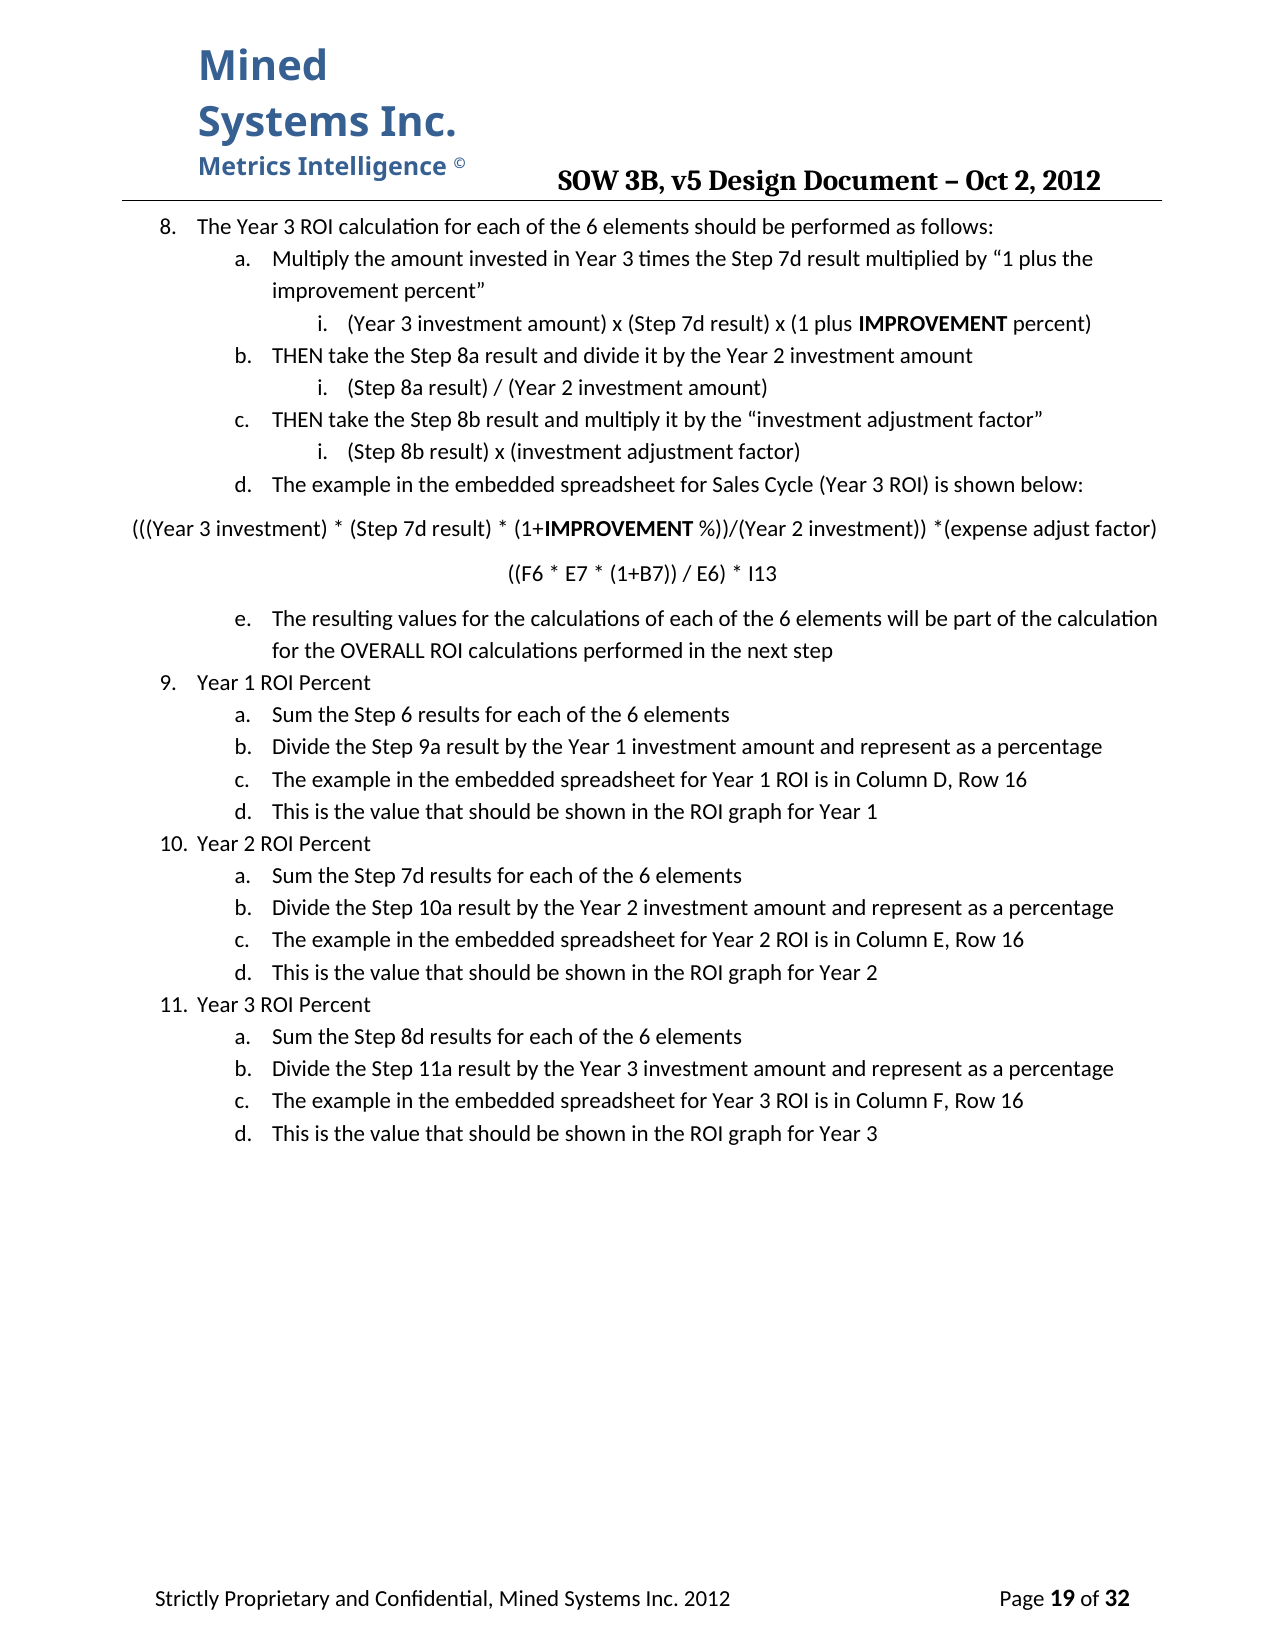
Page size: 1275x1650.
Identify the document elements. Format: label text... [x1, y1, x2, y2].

list The resulting values for the calculations of each of the 6 elements will be part of the calculation for the OVERALL ROI calculations performed in the next step [234, 604, 1162, 664]
list This is the value that should be shown in the ROI graph for Year 1 [234, 797, 1162, 825]
list The Year 3 ROI calculation for each of the 6 elements should be performed as follows: [159, 212, 1162, 240]
list The example in the embedded spreadsheet for Sales Cycle (Year 3 ROI) is shown below: [234, 470, 1162, 498]
list Divide the Step 11a result by the Year 3 investment amount and represent as a percentage [234, 1054, 1162, 1082]
list Year 3 ROI Percent [159, 990, 1162, 1018]
list The example in the embedded spreadsheet for Year 3 ROI is in Column F, Row 16 [234, 1087, 1162, 1114]
list THEN take the Step 8a result and divide it by the Year 2 investment amount [234, 341, 1162, 369]
list Divide the Step 10a result by the Year 2 investment amount and represent as a percentage [234, 893, 1162, 921]
list THEN take the Step 8b result and multiply it by the “investment adjustment factor” [234, 405, 1162, 433]
list Sum the Step 7d results for each of the 6 elements [234, 861, 1162, 889]
list (Year 3 investment amount) x (Step 7d result) x (1 plus IMPROVEMENT percent) [328, 309, 1162, 337]
list This is the value that should be shown in the ROI graph for Year 3 [234, 1119, 1162, 1147]
list Multiply the amount invested in Year 3 times the Step 7d result multiplied by “1 plus the improvement percent” [234, 244, 1162, 304]
text (((Year 3 investment) * (Step 7d result) * (1+IMPROVEMENT %))/(Year 2 investment)) *(expense adjust factor) [122, 514, 1162, 542]
text ((F6 * E7 * (1+B7)) / E6) * I13 [122, 559, 1162, 587]
list (Step 8b result) x (investment adjustment factor) [328, 437, 1162, 466]
list Year 1 ROI Percent [159, 668, 1162, 696]
list Sum the Step 6 results for each of the 6 elements [234, 700, 1162, 728]
list Sum the Step 8d results for each of the 6 elements [234, 1022, 1162, 1050]
list Year 2 ROI Percent [159, 829, 1162, 857]
list This is the value that should be shown in the ROI graph for Year 2 [234, 958, 1162, 986]
list Divide the Step 9a result by the Year 1 investment amount and represent as a percentage [234, 732, 1162, 761]
list The example in the embedded spreadsheet for Year 1 ROI is in Column D, Row 16 [234, 765, 1162, 793]
list (Step 8a result) / (Year 2 investment amount) [328, 373, 1162, 401]
list The example in the embedded spreadsheet for Year 2 ROI is in Column E, Row 16 [234, 926, 1162, 954]
